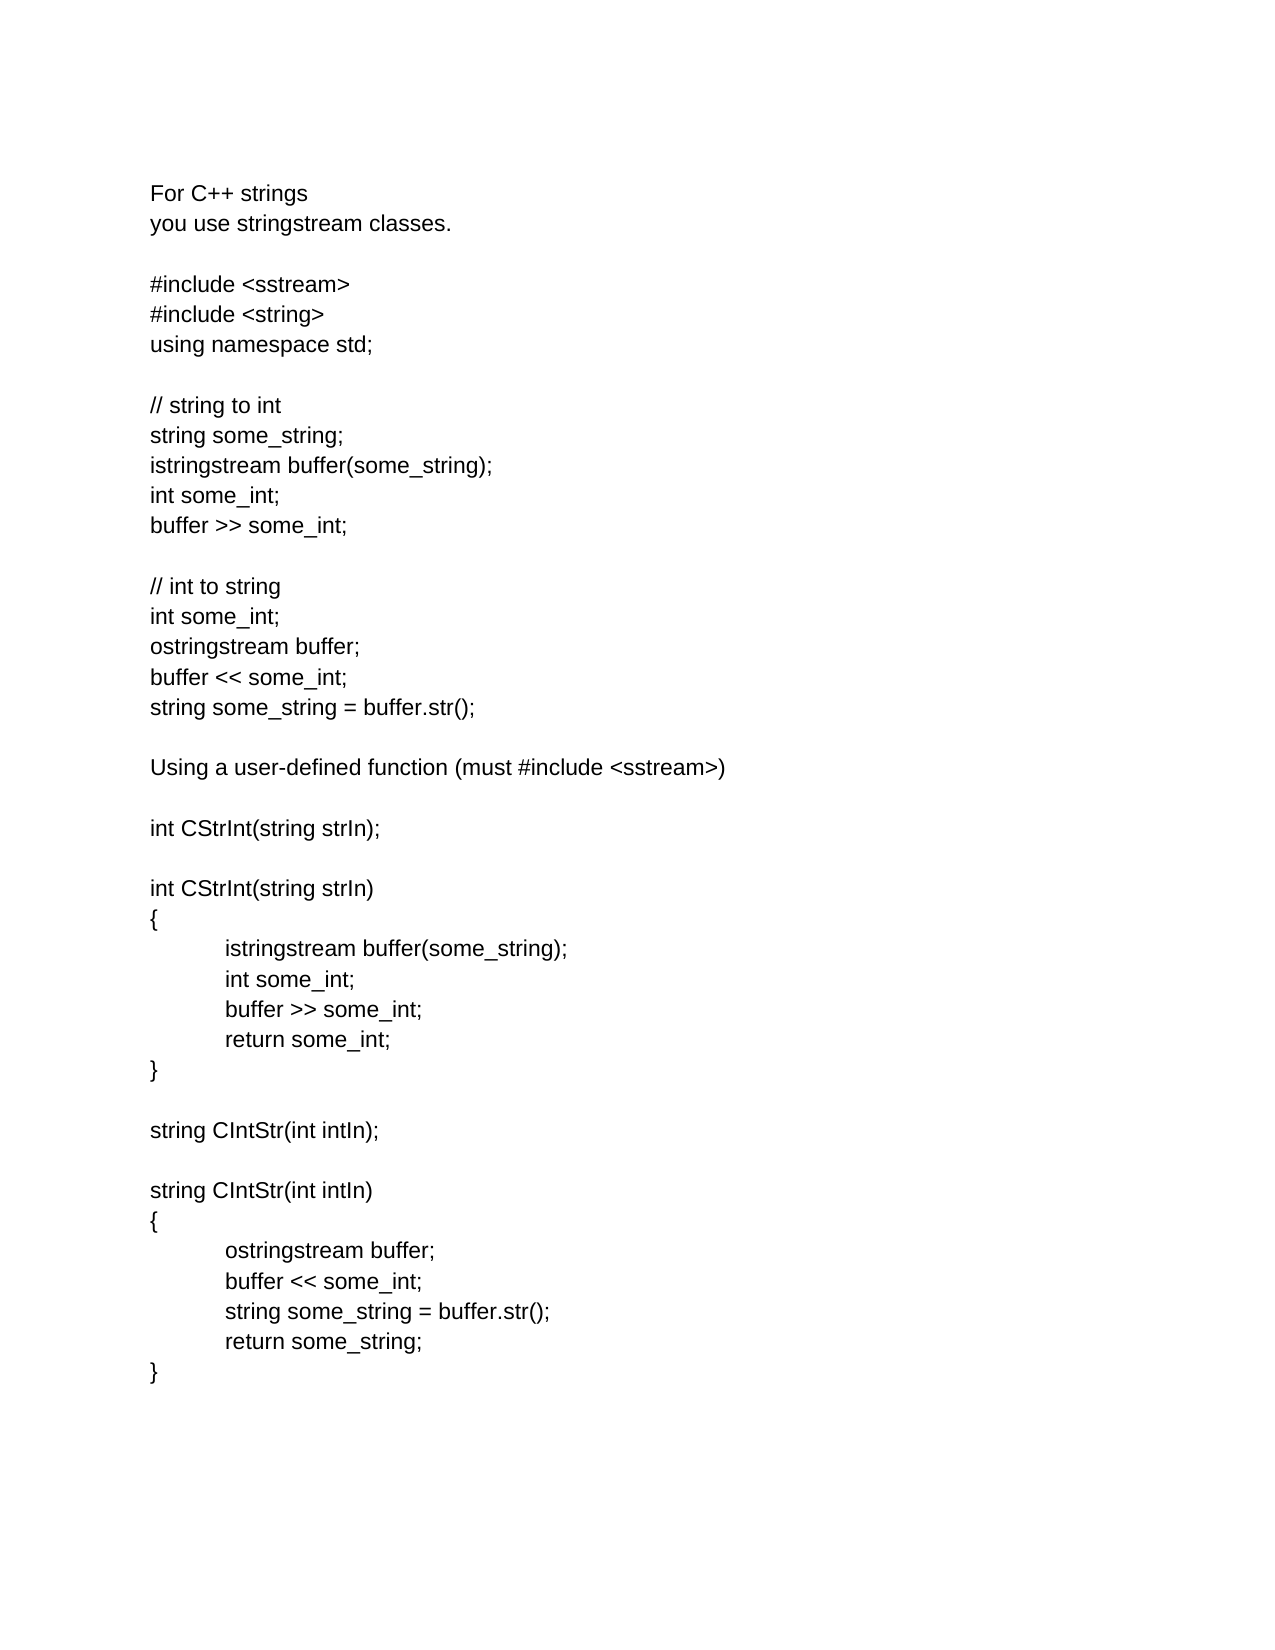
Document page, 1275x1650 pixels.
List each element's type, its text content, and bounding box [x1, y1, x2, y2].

text int CStrInt(string strIn); [150, 814, 1125, 841]
text int CStrInt(string strIn) [150, 875, 1125, 901]
text Using a user-defined function (must #include <sstream>) [150, 754, 1125, 781]
text ostringstream buffer; [150, 1237, 1125, 1264]
text buffer << some_int; [150, 1268, 1125, 1294]
text buffer >> some_int; [150, 996, 1125, 1022]
text return some_string; [150, 1328, 1125, 1354]
text For C++ strings [150, 180, 1125, 207]
text string some_string = buffer.str(); [150, 694, 1125, 720]
text string some_string = buffer.str(); [150, 1298, 1125, 1324]
text string CIntStr(int intIn) [150, 1177, 1125, 1203]
text return some_int; [150, 1026, 1125, 1052]
text int some_int; [150, 966, 1125, 992]
text { [150, 1207, 1125, 1234]
text ostringstream buffer; [150, 633, 1125, 660]
text int some_int; [150, 482, 1125, 509]
text #include <sstream> [150, 271, 1125, 297]
text { [150, 905, 1125, 932]
text // int to string [150, 573, 1125, 599]
text buffer << some_int; [150, 663, 1125, 690]
text using namespace std; [150, 331, 1125, 358]
text int some_int; [150, 603, 1125, 629]
text string some_string; [150, 422, 1125, 448]
text istringstream buffer(some_string); [150, 935, 1125, 962]
text string CIntStr(int intIn); [150, 1117, 1125, 1143]
text #include <string> [150, 301, 1125, 327]
text istringstream buffer(some_string); [150, 452, 1125, 478]
text // string to int [150, 392, 1125, 418]
text buffer >> some_int; [150, 512, 1125, 539]
text you use stringstream classes. [150, 210, 1125, 237]
text } [150, 1056, 1125, 1083]
text } [150, 1358, 1125, 1385]
